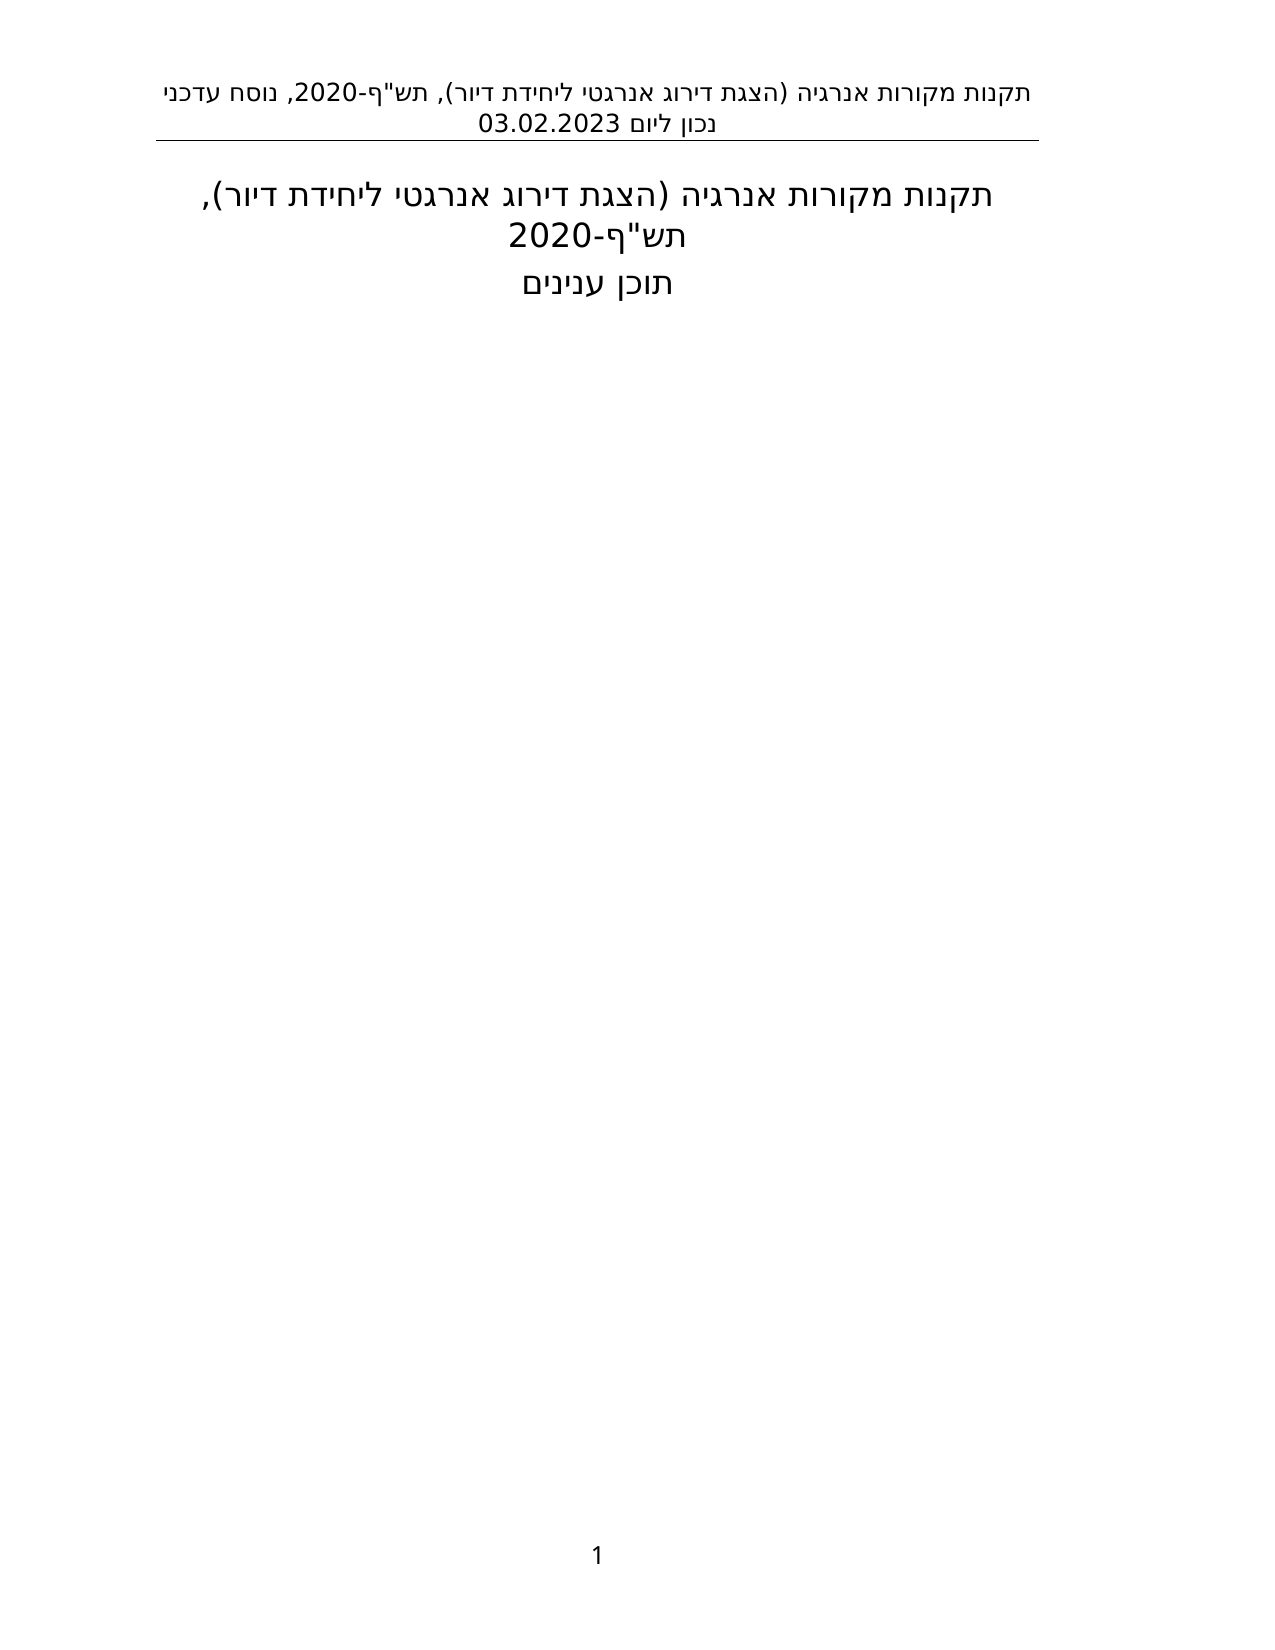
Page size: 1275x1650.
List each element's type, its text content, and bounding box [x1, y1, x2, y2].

text תקנות מקורות אנרגיה (הצגת דירוג אנרגטי ליחידת דיור), תש"ף-2020 [156, 182, 1039, 261]
text תוכן ענינים [156, 270, 1039, 308]
